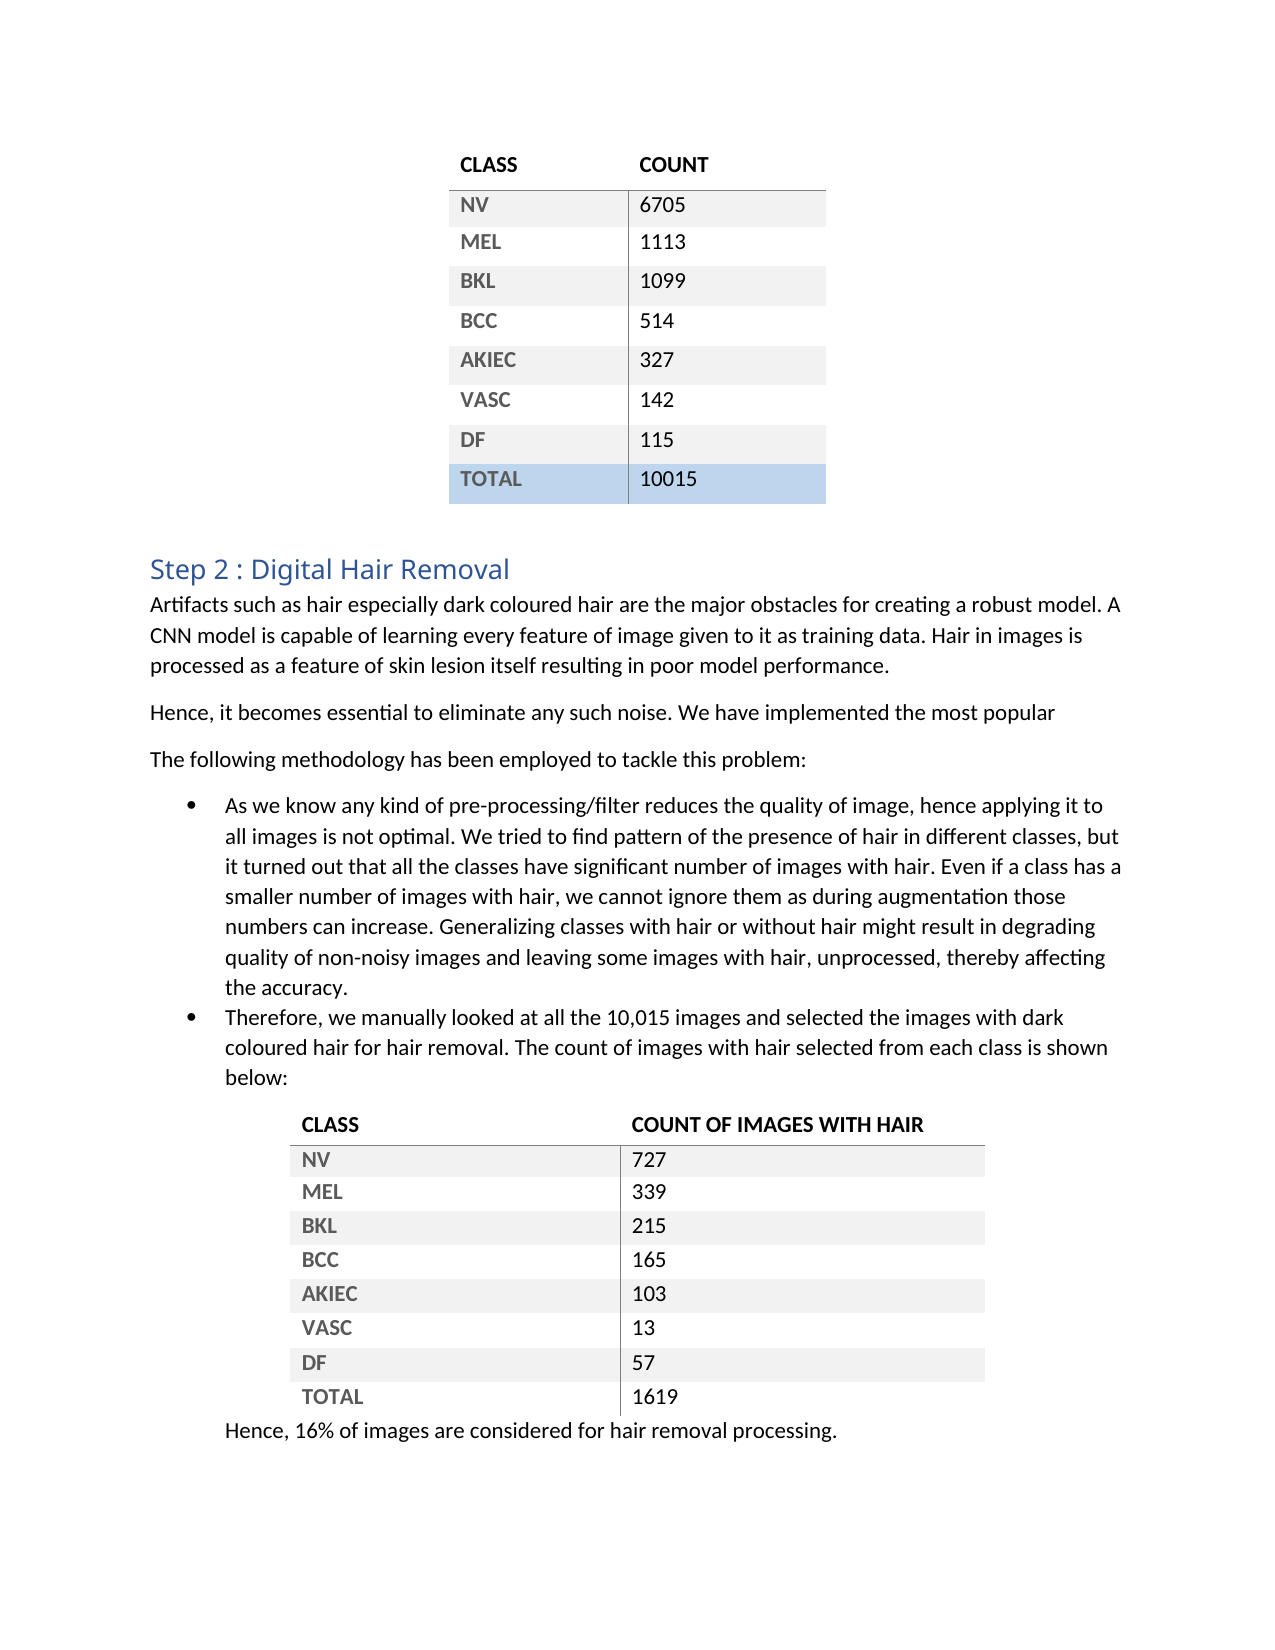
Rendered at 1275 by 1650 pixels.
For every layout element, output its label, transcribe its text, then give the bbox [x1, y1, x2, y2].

table_cell 13 [621, 1314, 985, 1348]
table_cell 339 [621, 1177, 985, 1211]
text The following methodology has been employed to tackle this problem: [150, 745, 1125, 773]
table_cell 142 [629, 385, 826, 425]
table_header Class [290, 1110, 620, 1144]
table_cell TOTAL [290, 1382, 620, 1416]
table_cell 10015 [629, 464, 826, 504]
table_cell MEL [290, 1177, 620, 1211]
table_cell 115 [629, 425, 826, 464]
table_cell Total [449, 464, 628, 504]
table_cell 57 [621, 1348, 985, 1382]
text Artifacts such as hair especially dark coloured hair are the major obstacles for creating a robust model. A CNN model is capable of learning every feature of image given to it as training data. Hair in images is processed as a feature of skin lesion itself resulting in poor model performance. [150, 591, 1125, 679]
table_cell 1099 [629, 266, 826, 306]
table_cell 165 [621, 1245, 985, 1279]
table_cell BKL [290, 1211, 620, 1245]
table_header COUNT of IMAGES WITH HAIR [620, 1110, 985, 1144]
table_cell NV [290, 1146, 620, 1177]
table_cell VASC [449, 385, 628, 425]
list Therefore, we manually looked at all the 10,015 images and selected the images with dark coloured hair for hair removal. The count of images with hair selected from each class is shown below: [187, 1003, 1125, 1092]
table_cell BKL [449, 266, 628, 306]
list As we know any kind of pre-processing/filter reduces the quality of image, hence applying it to all images is not optimal. We tried to find pattern of the presence of hair in different classes, but it turned out that all the classes have significant number of images with hair. Even if a class has a smaller number of images with hair, we cannot ignore them as during augmentation those numbers can increase. Generalizing classes with hair or without hair might result in degrading quality of non-noisy images and leaving some images with hair, unprocessed, thereby affecting the accuracy. [187, 792, 1125, 1001]
table_cell 215 [621, 1211, 985, 1245]
table_cell MEL [449, 227, 628, 266]
text Hence, 16% of images are considered for hair removal processing. [150, 1416, 1125, 1444]
table_cell 103 [621, 1279, 985, 1313]
table_cell 1619 [621, 1382, 985, 1416]
table_cell BCC [290, 1245, 620, 1279]
table_cell AKIEC [449, 346, 628, 385]
table_cell NV [449, 191, 628, 227]
table_cell DF [449, 425, 628, 464]
text Hence, it becomes essential to eliminate any such noise. We have implemented the most popular [150, 698, 1125, 726]
table_cell 327 [629, 346, 826, 385]
table_cell 514 [629, 306, 826, 346]
table_cell AKIEC [290, 1279, 620, 1313]
subtitle Step 2 : Digital Hair Removal [150, 551, 1125, 588]
table_cell DF [290, 1348, 620, 1382]
table_cell 6705 [629, 191, 826, 227]
table_header COUNT [628, 150, 826, 189]
table_header Class [449, 150, 628, 189]
table_cell 727 [621, 1146, 985, 1177]
table_cell VASC [290, 1314, 620, 1348]
table_cell BCC [449, 306, 628, 346]
table_cell 1113 [629, 227, 826, 266]
